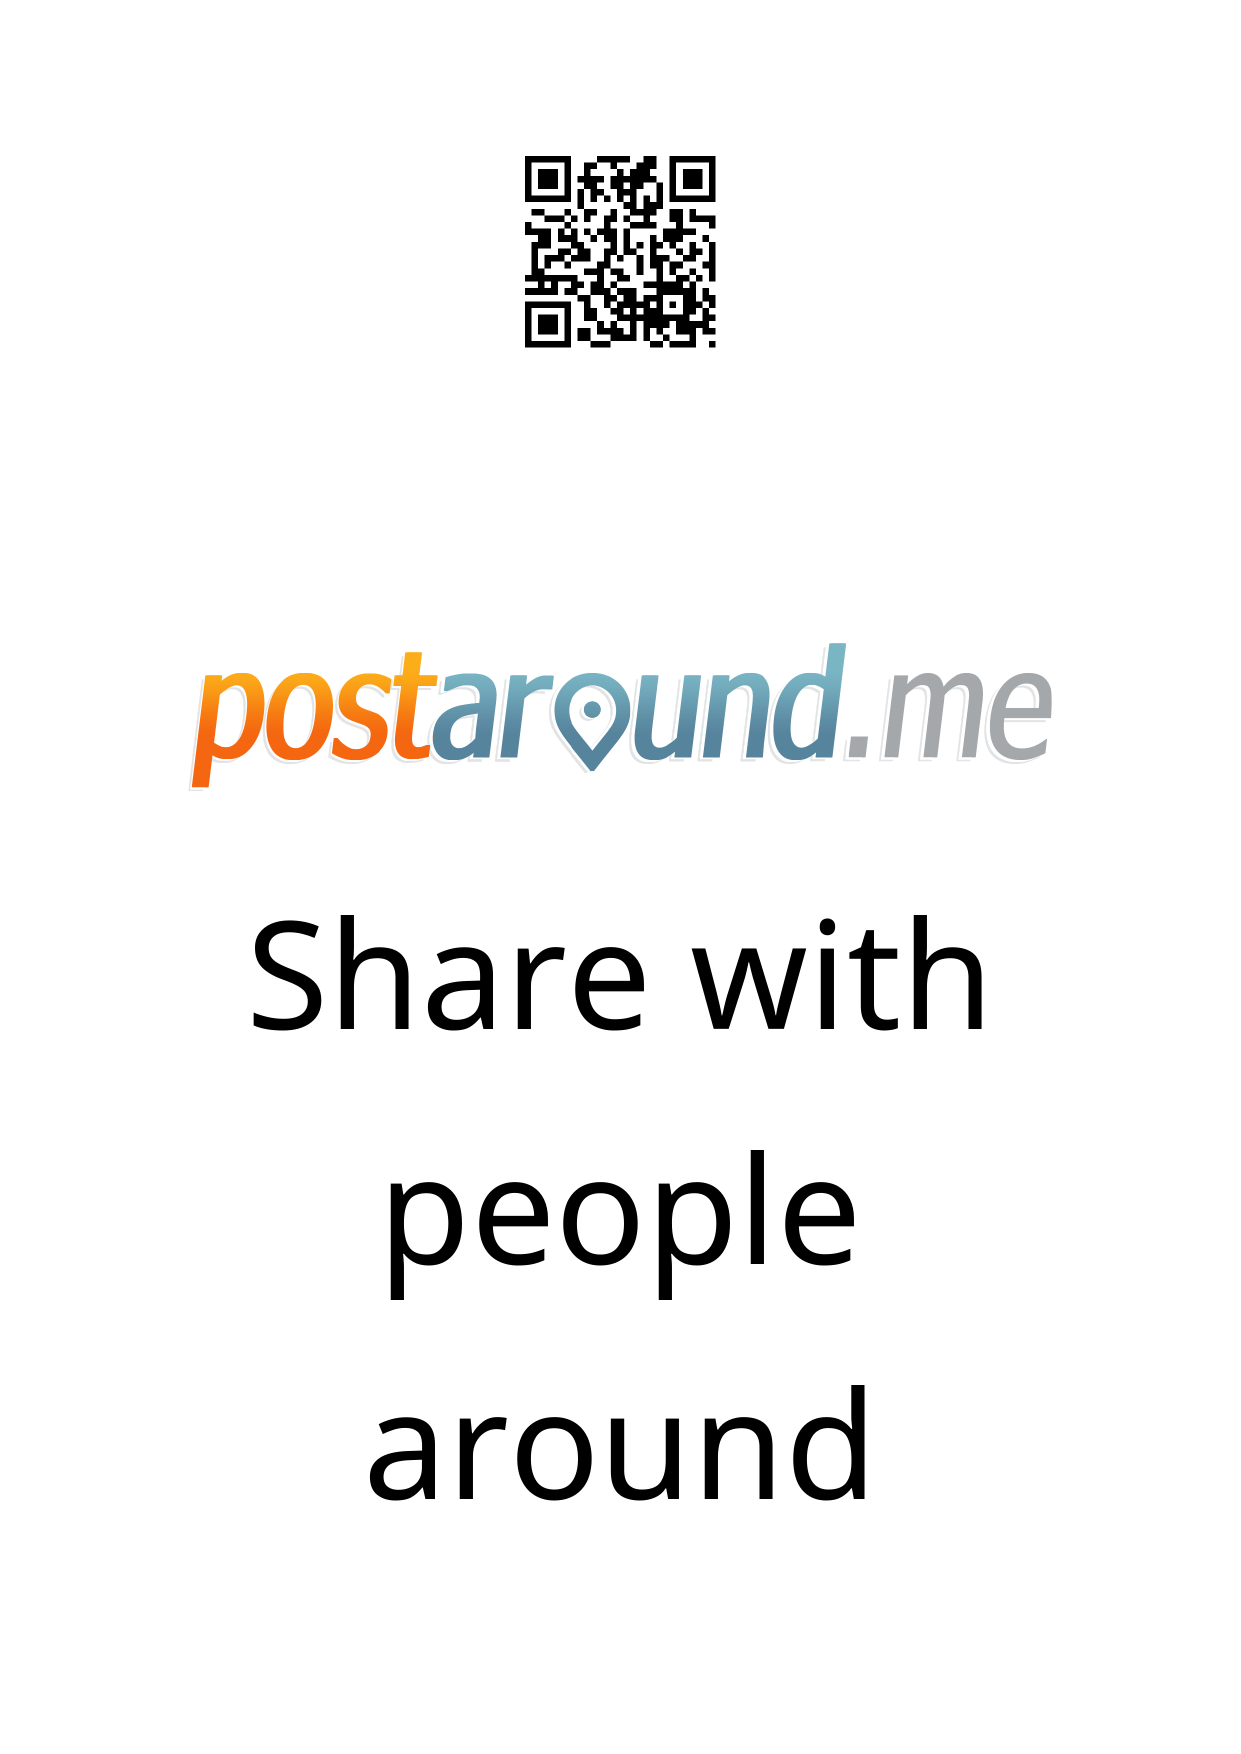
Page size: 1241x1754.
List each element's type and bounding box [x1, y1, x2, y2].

picture [188, 643, 1052, 791]
picture [518, 150, 722, 354]
text [187, 869, 1053, 1543]
